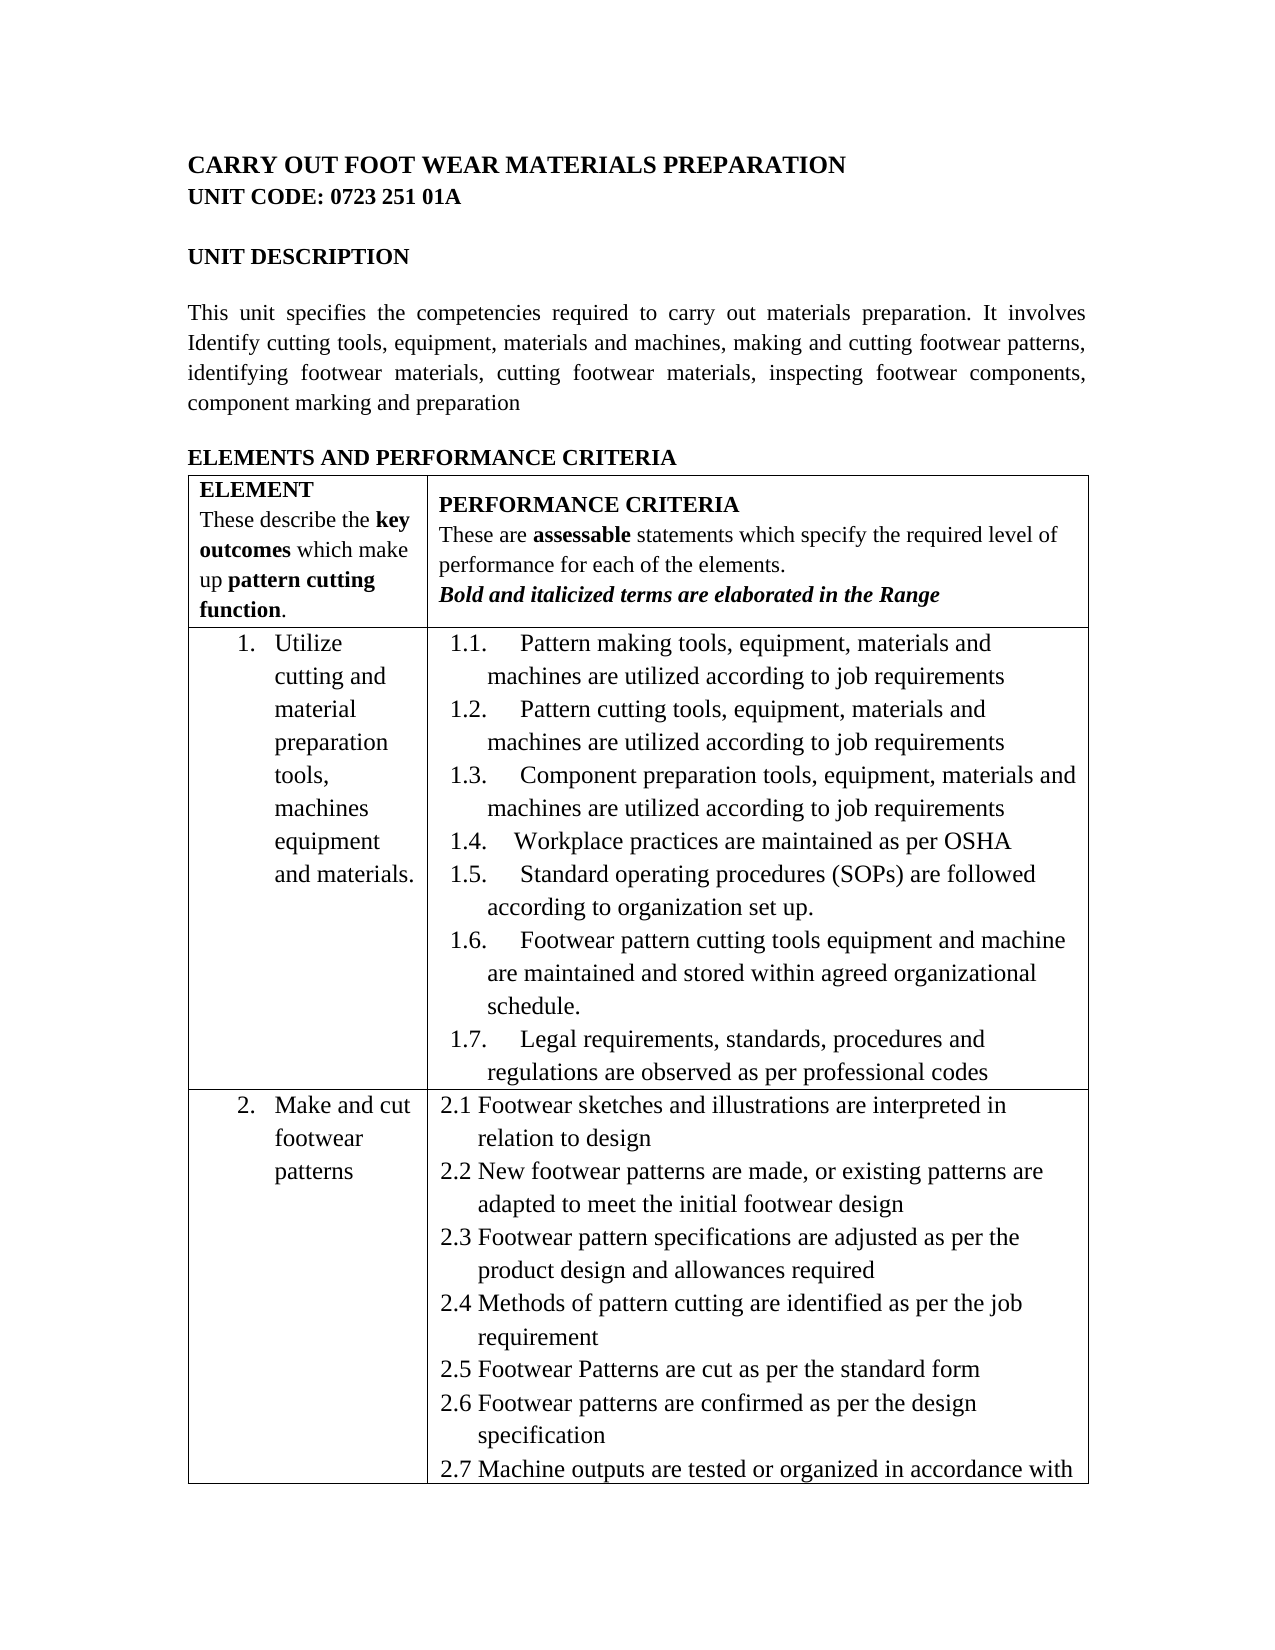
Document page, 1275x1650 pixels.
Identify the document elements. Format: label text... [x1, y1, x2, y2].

text This unit specifies the competencies required to carry out materials preparation. It involves Identify cutting tools, equipment, materials and machines, making and cutting footwear patterns, identifying footwear materials, cutting footwear materials, inspecting footwear components, component marking and preparation [187, 299, 1087, 416]
text ELEMENTS AND PERFORMANCE CRITERIA [187, 444, 1087, 471]
table_header PERFORMANCE CRITERIA These are assessable statements which specify the required level of performance for each of the elements. Bold and italicized terms are elaborated in the Range [428, 476, 1088, 627]
text CARRY OUT FOOT WEAR MATERIALS PREPARATION [187, 150, 1087, 179]
table_header ELEMENT These describe the key outcomes which make up pattern cutting function. [189, 476, 427, 627]
text UNIT CODE: 0723 251 01A [187, 183, 1087, 209]
table_cell Pattern making tools, equipment, materials and machines are utilized according to job requirements Pattern cutting tools, equipment, materials and machines are utilized according to job requirements Component preparation tools, equipment, materials and machines are utilized according to job requirements Workplace practices are maintained as per OSHA Standard operating procedures (SOPs) are followed according to organization set up. Footwear pattern cutting tools equipment and machine are maintained and stored within agreed organizational schedule. Legal requirements, standards, procedures and regulations are observed as per professional codes [428, 628, 1088, 1089]
table_cell Utilize cutting and material preparation tools, machines equipment and materials. [189, 628, 427, 1089]
text UNIT DESCRIPTION [187, 243, 1087, 270]
table_cell Make and cut footwear patterns [189, 1090, 427, 1482]
